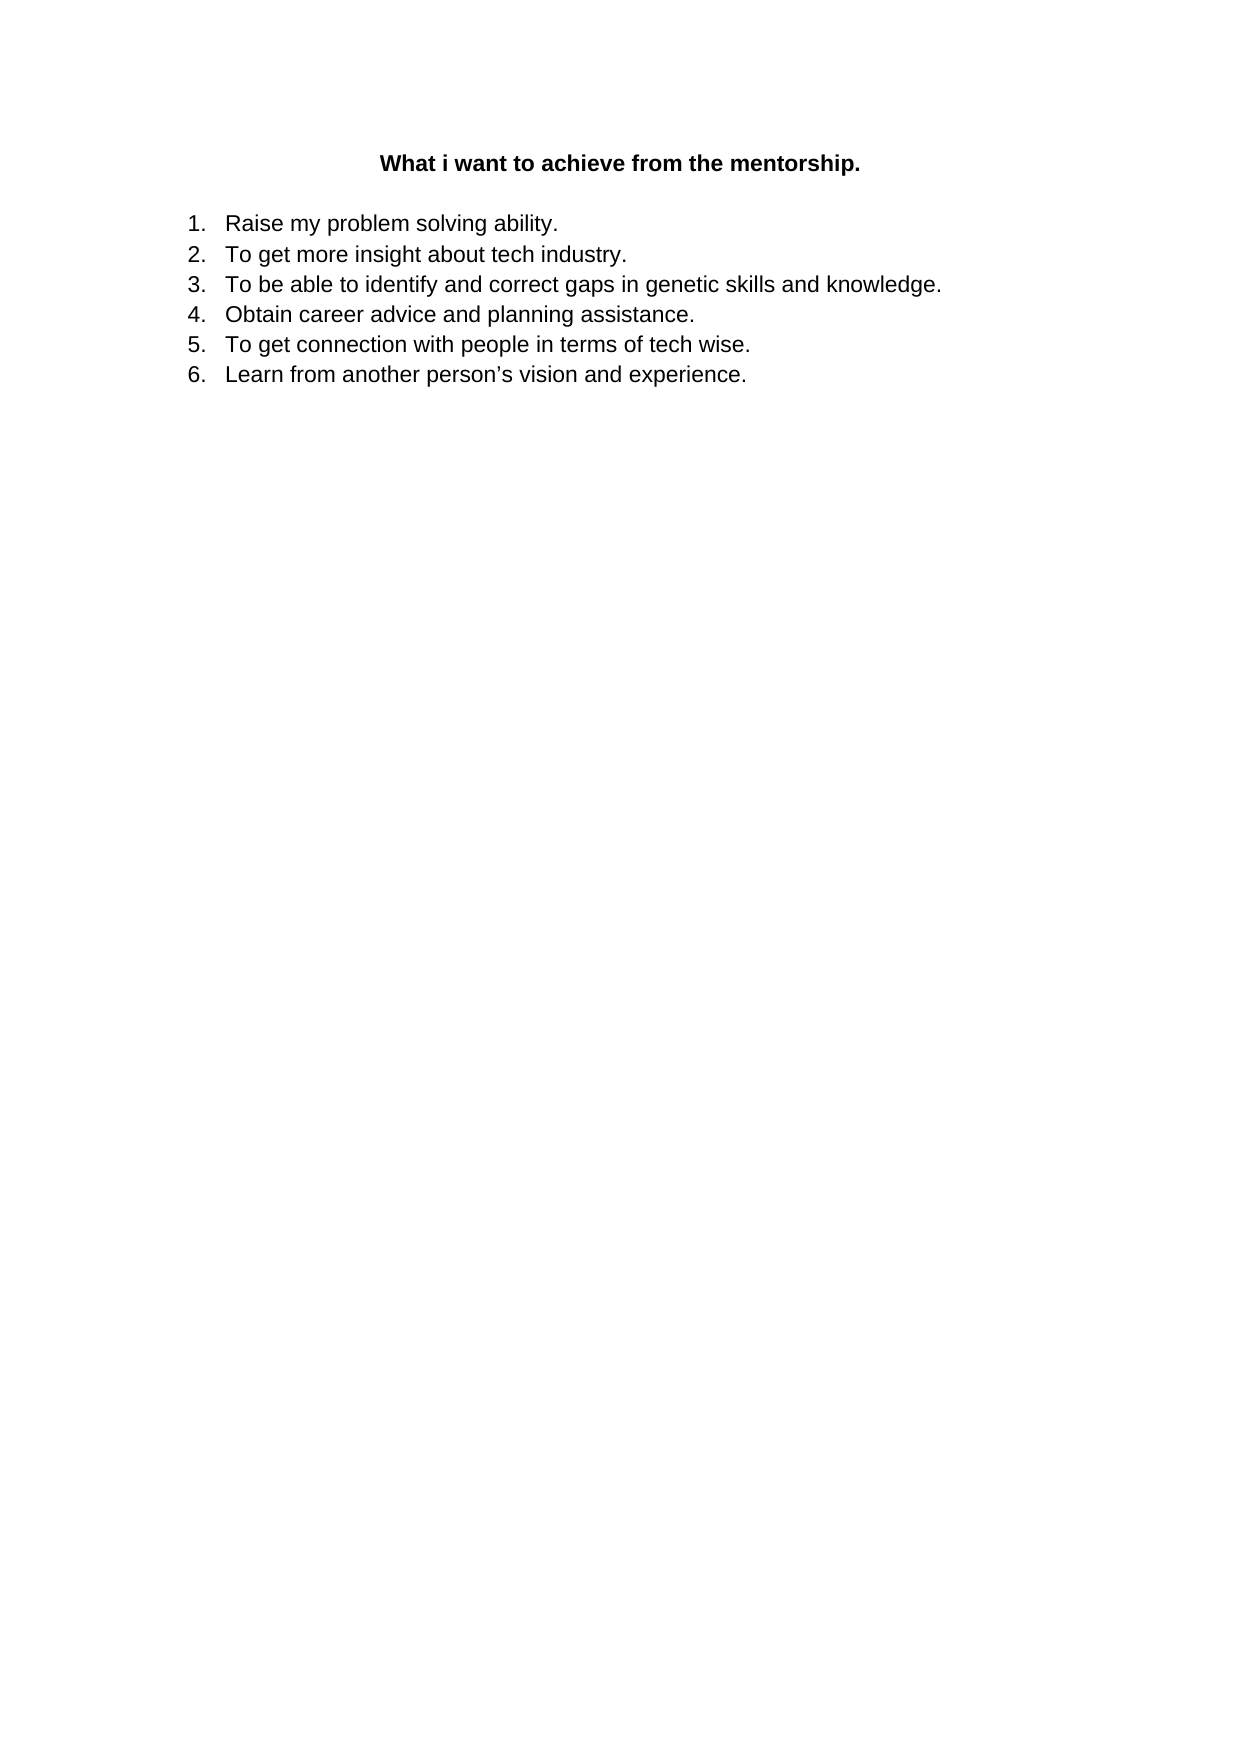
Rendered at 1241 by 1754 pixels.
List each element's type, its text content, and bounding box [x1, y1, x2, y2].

list To be able to identify and correct gaps in genetic skills and knowledge. [187, 271, 1090, 297]
list To get more insight about tech industry. [187, 241, 1090, 267]
list Raise my problem solving ability. [187, 210, 1090, 237]
list Obtain career advice and planning assistance. [187, 301, 1090, 327]
text What i want to achieve from the mentorship. [150, 150, 1090, 176]
list Learn from another person’s vision and experience. [187, 361, 1090, 388]
list To get connection with people in terms of tech wise. [187, 331, 1090, 358]
